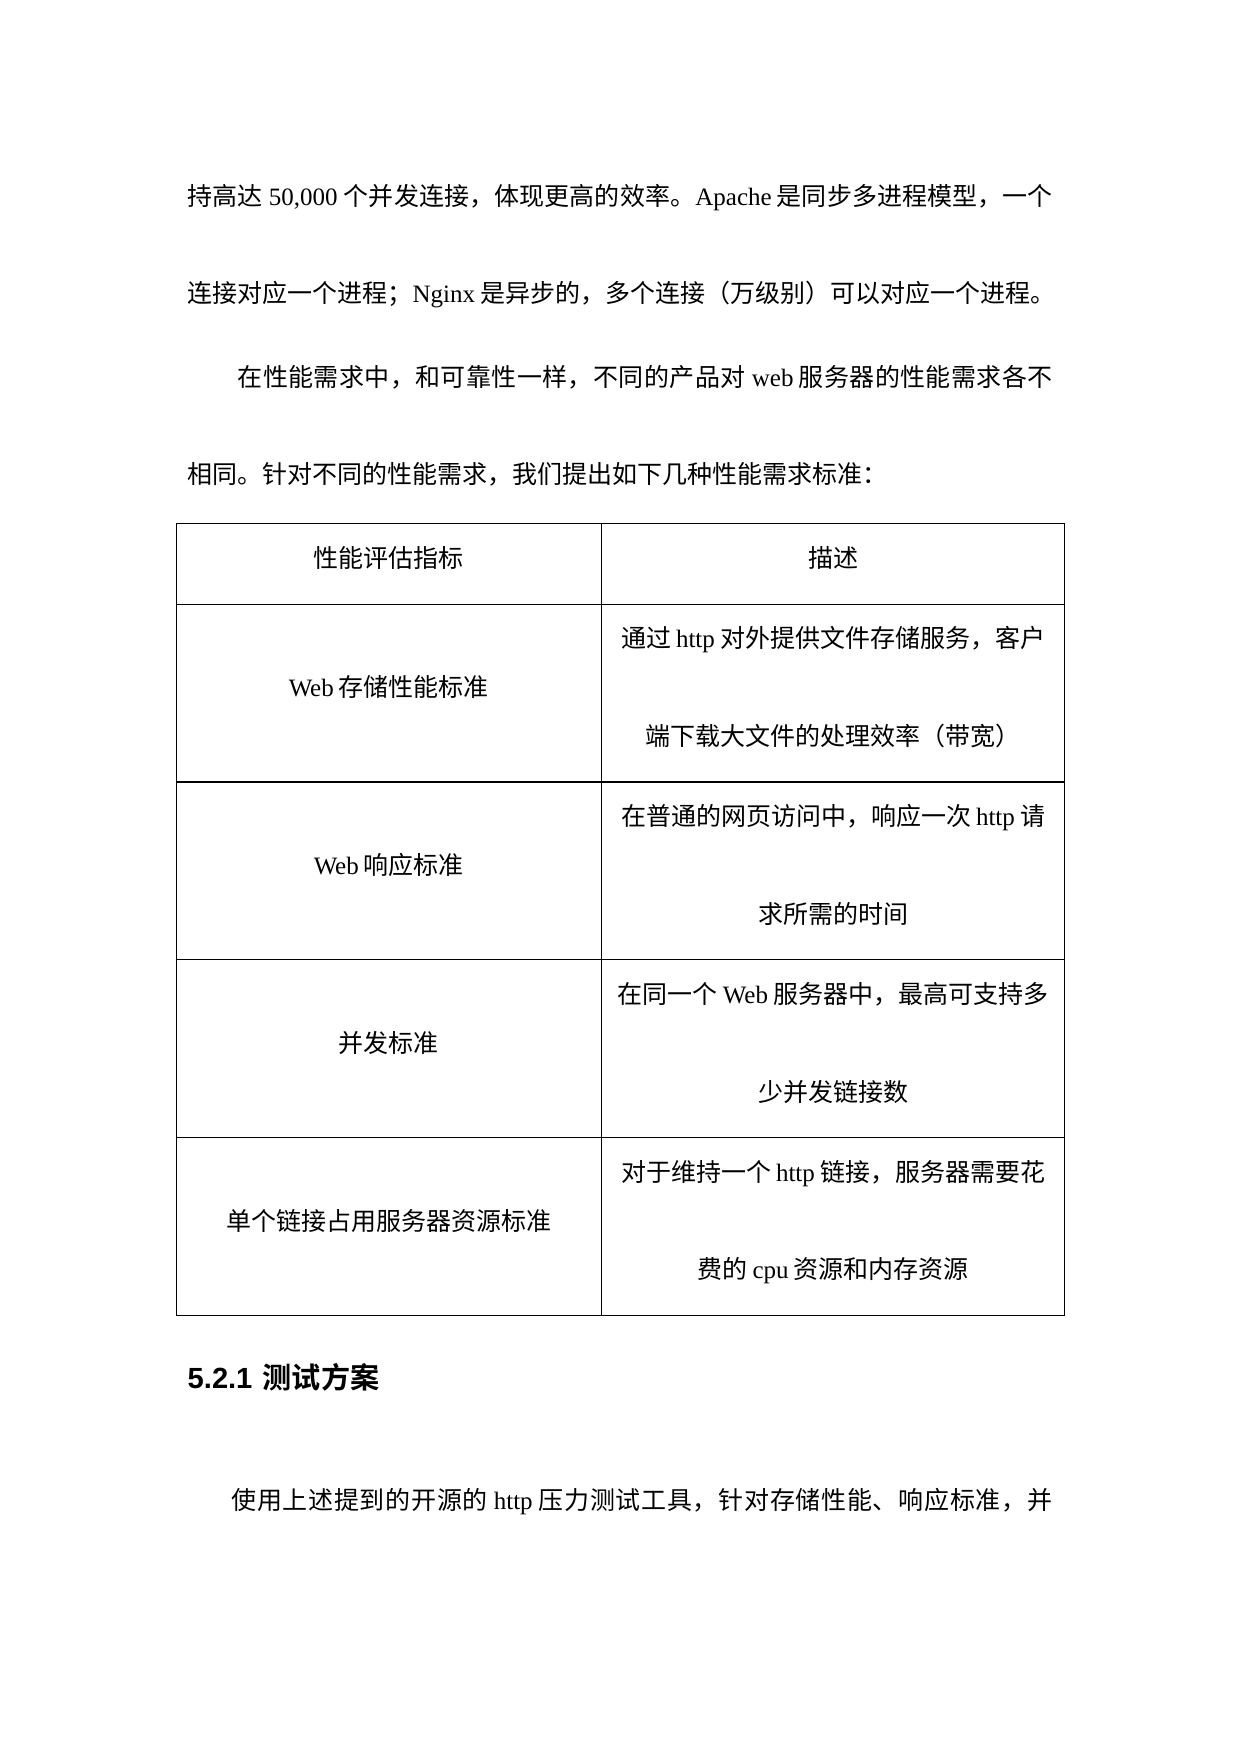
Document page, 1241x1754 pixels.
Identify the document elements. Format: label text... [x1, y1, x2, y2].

text 使用上述提到的开源的http压力测试工具，针对存储性能、响应标准，并发标准，资源占用标准。设置响应的测试脚本。在搭建好的web服务器上，对Nginx的表现进行分析。 [187, 1466, 1053, 1531]
subtitle 测试方案 [187, 1343, 1053, 1408]
table_cell 单个链接占用服务器资源标准 [177, 1138, 601, 1315]
table_cell Web响应标准 [177, 783, 601, 959]
table_header 描述 [602, 524, 1064, 603]
table_cell 在普通的网页访问中，响应一次http请求所需的时间 [602, 783, 1064, 959]
table_cell 对于维持一个http链接，服务器需要花费的cpu资源和内存资源 [602, 1138, 1064, 1315]
text 在性能需求中，和可靠性一样，不同的产品对web服务器的性能需求各不相同。针对不同的性能需求，我们提出如下几种性能需求标准： [187, 343, 1053, 505]
table_cell 并发标准 [177, 960, 601, 1137]
table_cell 在同一个Web服务器中，最高可支持多少并发链接数 [602, 960, 1064, 1137]
table_header 性能评估指标 [177, 524, 601, 603]
table_cell Web存储性能标准 [177, 605, 601, 781]
table_cell 通过http对外提供文件存储服务，客户端下载大文件的处理效率（带宽） [602, 605, 1064, 781]
